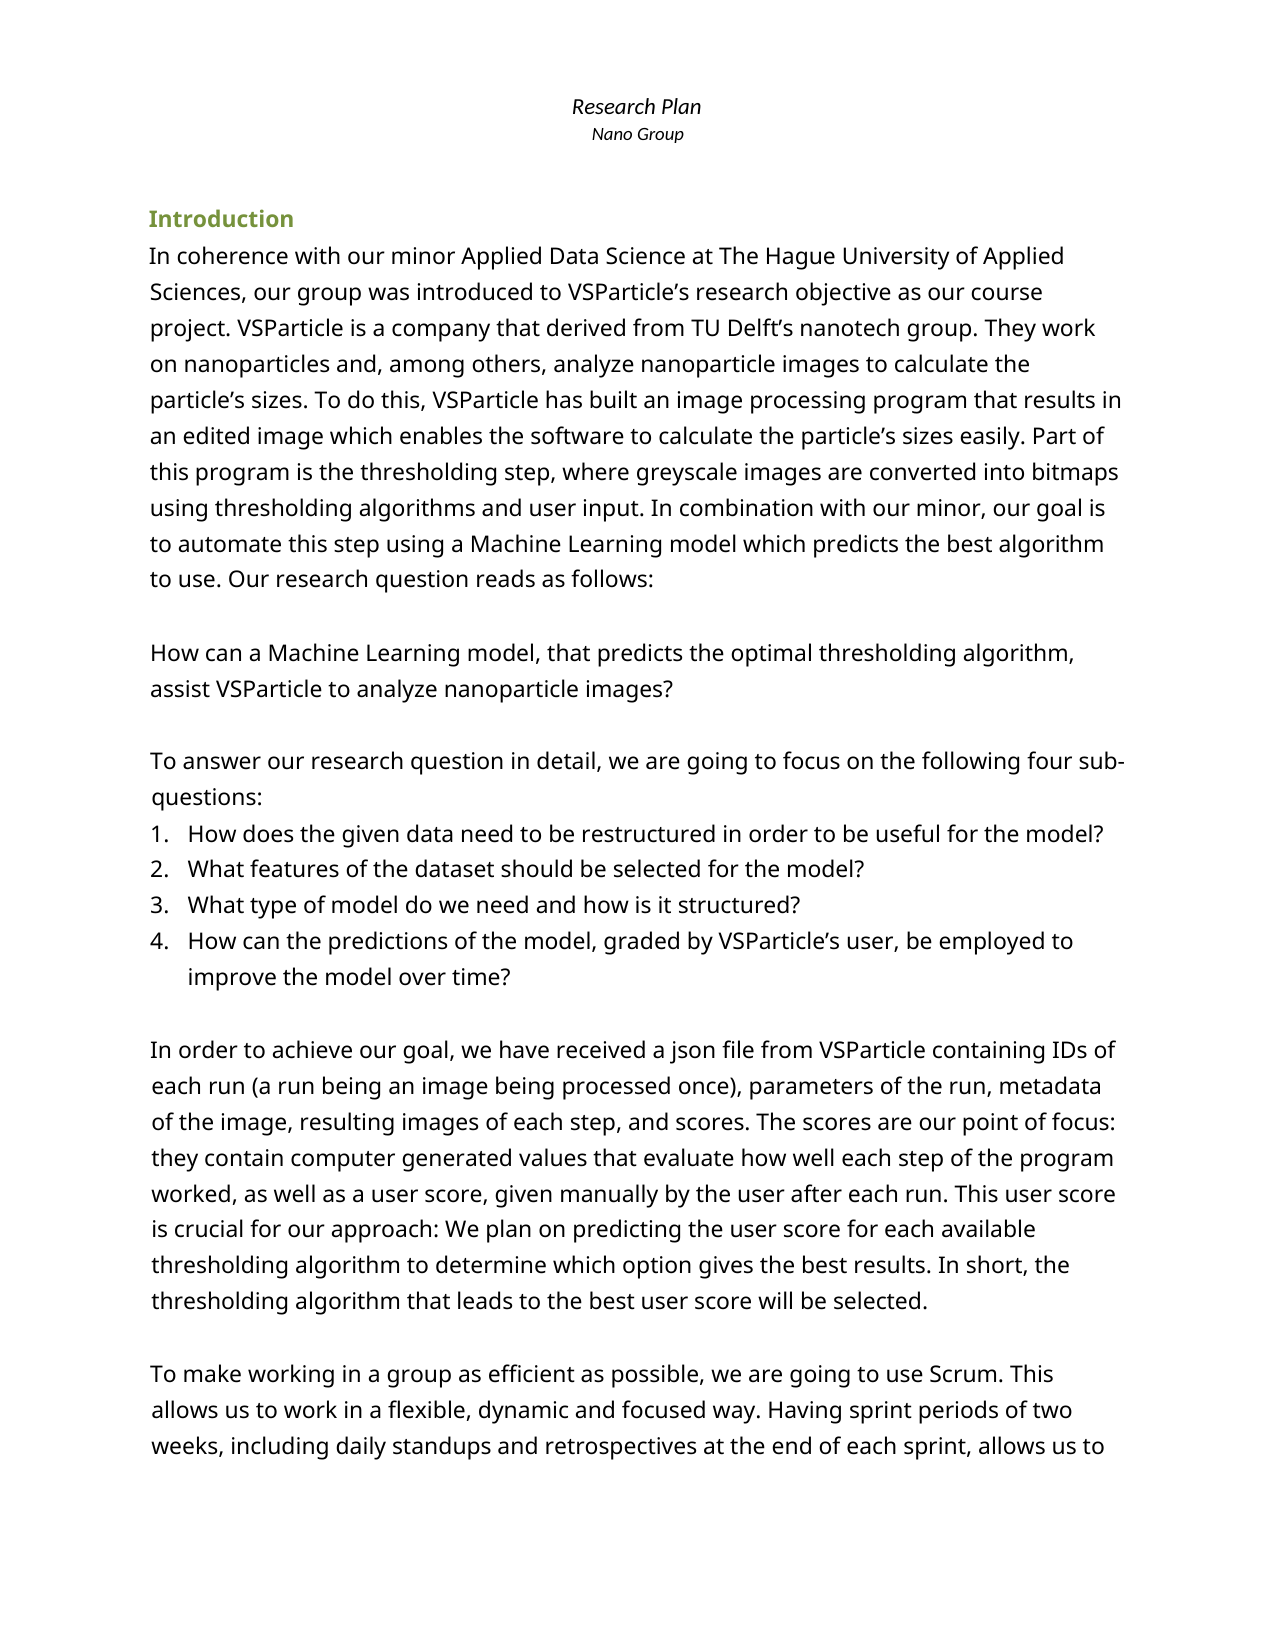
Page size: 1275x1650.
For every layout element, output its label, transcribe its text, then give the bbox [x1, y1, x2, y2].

list What features of the dataset should be selected for the model? [150, 853, 1126, 885]
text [150, 1358, 1126, 1461]
text Introduction [148, 203, 1130, 234]
text How can a Machine Learning model, that predicts the optimal thresholding algorithm, assist VSParticle to analyze nanoparticle images? [150, 637, 1126, 704]
list How can the predictions of the model, graded by VSParticle’s user, be employed to improve the model over time? [150, 925, 1126, 992]
list What type of model do we need and how is it structured? [150, 889, 1126, 921]
text To answer our research question in detail, we are going to focus on the following four sub-questions: [150, 745, 1126, 812]
text In order to achieve our goal, we have received a json file from VSParticle containing IDs of each run (a run being an image being processed once), parameters of the run, metadata of the image, resulting images of each step, and scores. The scores are our point of focus: they contain computer generated values that evaluate how well each step of the program worked, as well as a user score, given manually by the user after each run. This user score is crucial for our approach: We plan on predicting the user score for each available thresholding algorithm to determine which option gives the best results. In short, the thresholding algorithm that leads to the best user score will be selected. [150, 1034, 1126, 1317]
list How does the given data need to be restructured in order to be useful for the model? [150, 817, 1126, 849]
text In coherence with our minor Applied Data Science at The Hague University of Applied Sciences, our group was introduced to VSParticle’s research objective as our course project. VSParticle is a company that derived from TU Delft’s nanotech group. They work on nanoparticles and, among others, analyze nanoparticle images to calculate the particle’s sizes. To do this, VSParticle has built an image processing program that results in an edited image which enables the software to calculate the particle’s sizes easily. Part of this program is the thresholding step, where greyscale images are converted into bitmaps using thresholding algorithms and user input. In combination with our minor, our goal is to automate this step using a Machine Learning model which predicts the best algorithm to use. Our research question reads as follows: [148, 240, 1126, 595]
